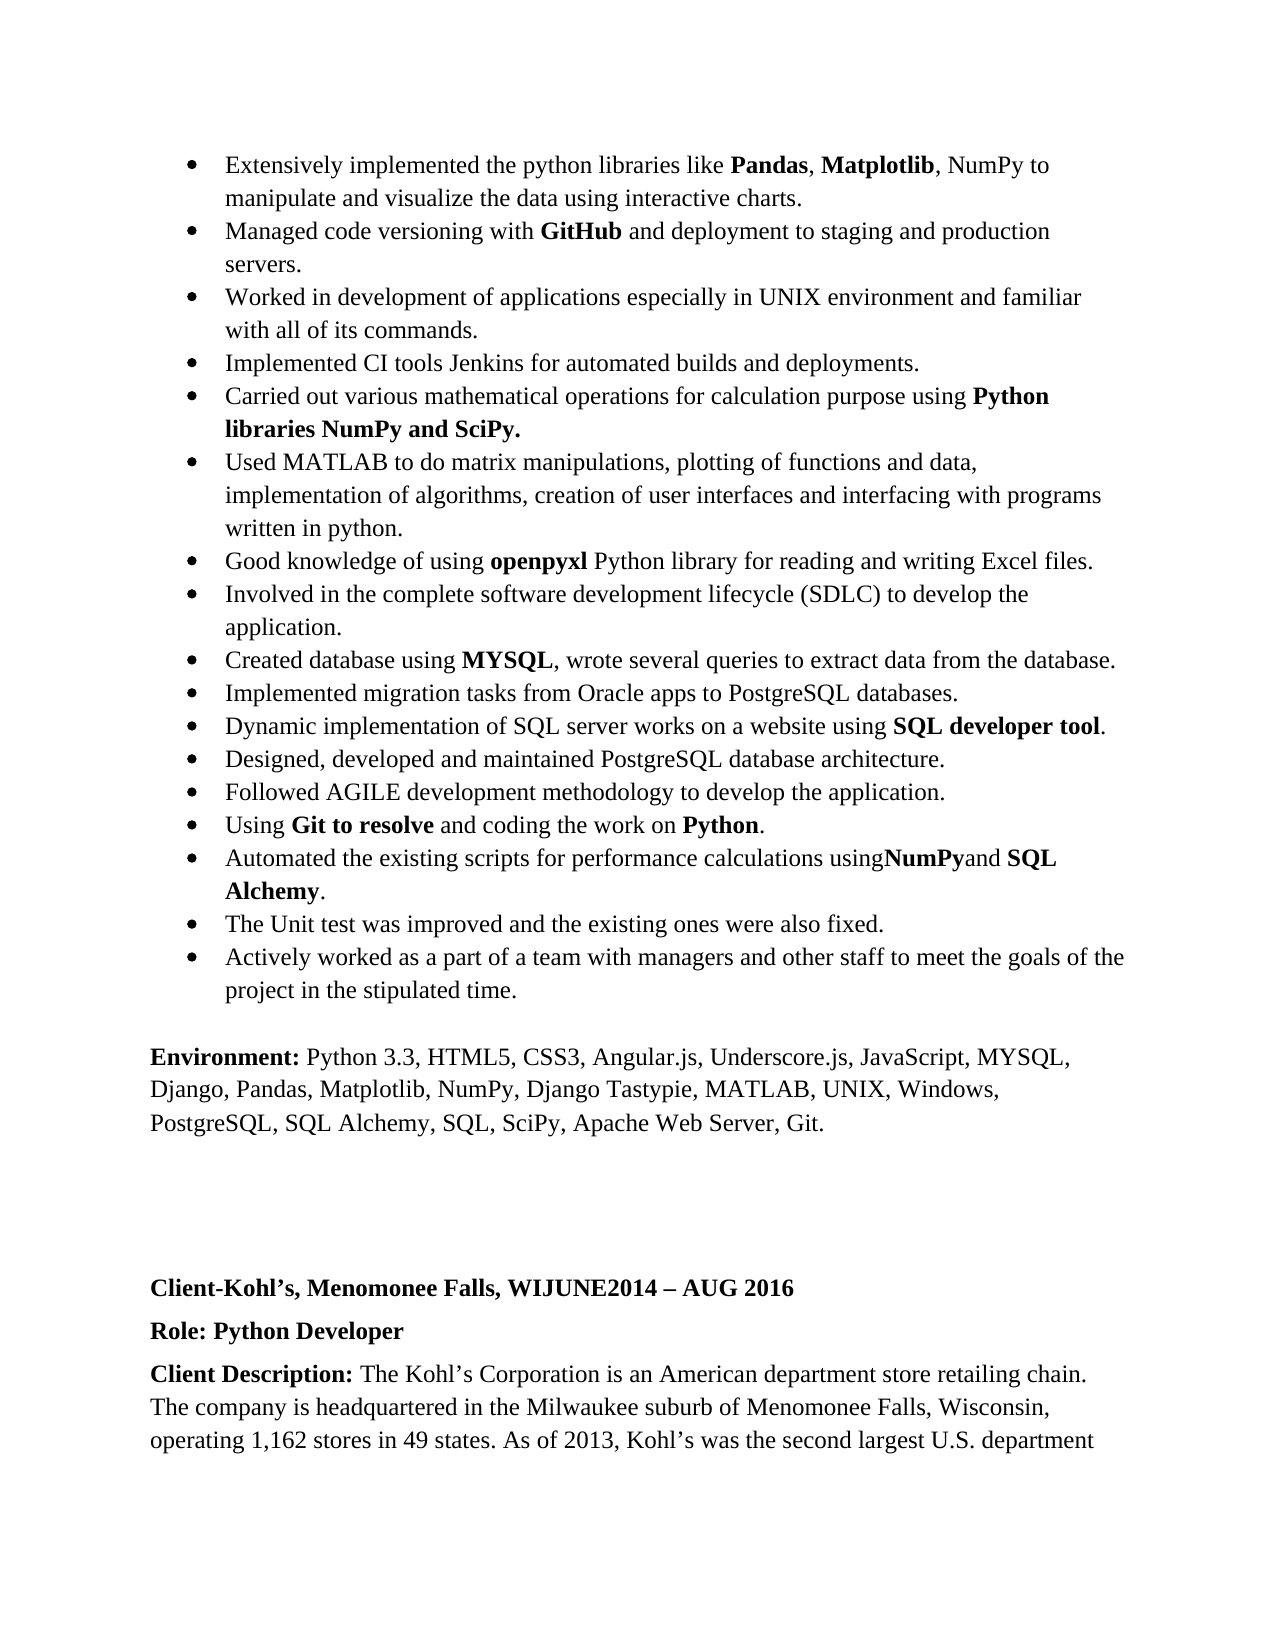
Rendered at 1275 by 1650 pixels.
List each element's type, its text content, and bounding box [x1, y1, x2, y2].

list Used MATLAB to do matrix manipulations, plotting of functions and data, implementation of algorithms, creation of user interfaces and interfacing with programs written in python. [187, 447, 1125, 542]
list Extensively implemented the python libraries like Pandas, Matplotlib, NumPy to manipulate and visualize the data using interactive charts. [187, 150, 1125, 212]
list Worked in development of applications especially in UNIX environment and familiar with all of its commands. [187, 282, 1125, 344]
text Role: Python Developer [150, 1316, 1125, 1344]
list Dynamic implementation of SQL server works on a website using SQL developer tool. [187, 711, 1125, 740]
list Managed code versioning with GitHub and deployment to staging and production servers. [187, 216, 1125, 278]
list Designed, developed and maintained PostgreSQL database architecture. [187, 744, 1125, 773]
list Implemented migration tasks from Oracle apps to PostgreSQL databases. [187, 678, 1125, 707]
list The Unit test was improved and the existing ones were also fixed. [187, 909, 1125, 938]
list Created database using MYSQL, wrote several queries to extract data from the database. [187, 645, 1125, 674]
list Automated the existing scripts for performance calculations usingNumPyand SQL Alchemy. [187, 843, 1125, 905]
list Actively worked as a part of a team with managers and other staff to meet the goals of the project in the stipulated time. [187, 942, 1125, 1004]
list Implemented CI tools Jenkins for automated builds and deployments. [187, 348, 1125, 377]
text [150, 1359, 1125, 1454]
text Client-Kohl’s, Menomonee Falls, WIJUNE2014 – AUG 2016 [150, 1273, 1125, 1301]
list Involved in the complete software development lifecycle (SDLC) to develop the application. [187, 579, 1125, 641]
text Environment: Python 3.3, HTML5, CSS3, Angular.js, Underscore.js, JavaScript, MYSQL, Django, Pandas, Matplotlib, NumPy, Django Tastypie, MATLAB, UNIX, Windows, PostgreSQL, SQL Alchemy, SQL, SciPy, Apache Web Server, Git. [150, 1042, 1125, 1136]
list Carried out various mathematical operations for calculation purpose using Python libraries NumPy and SciPy. [187, 381, 1125, 443]
list Using Git to resolve and coding the work on Python. [187, 810, 1125, 839]
list Good knowledge of using openpyxl Python library for reading and writing Excel files. [187, 546, 1125, 575]
list Followed AGILE development methodology to develop the application. [187, 777, 1125, 806]
